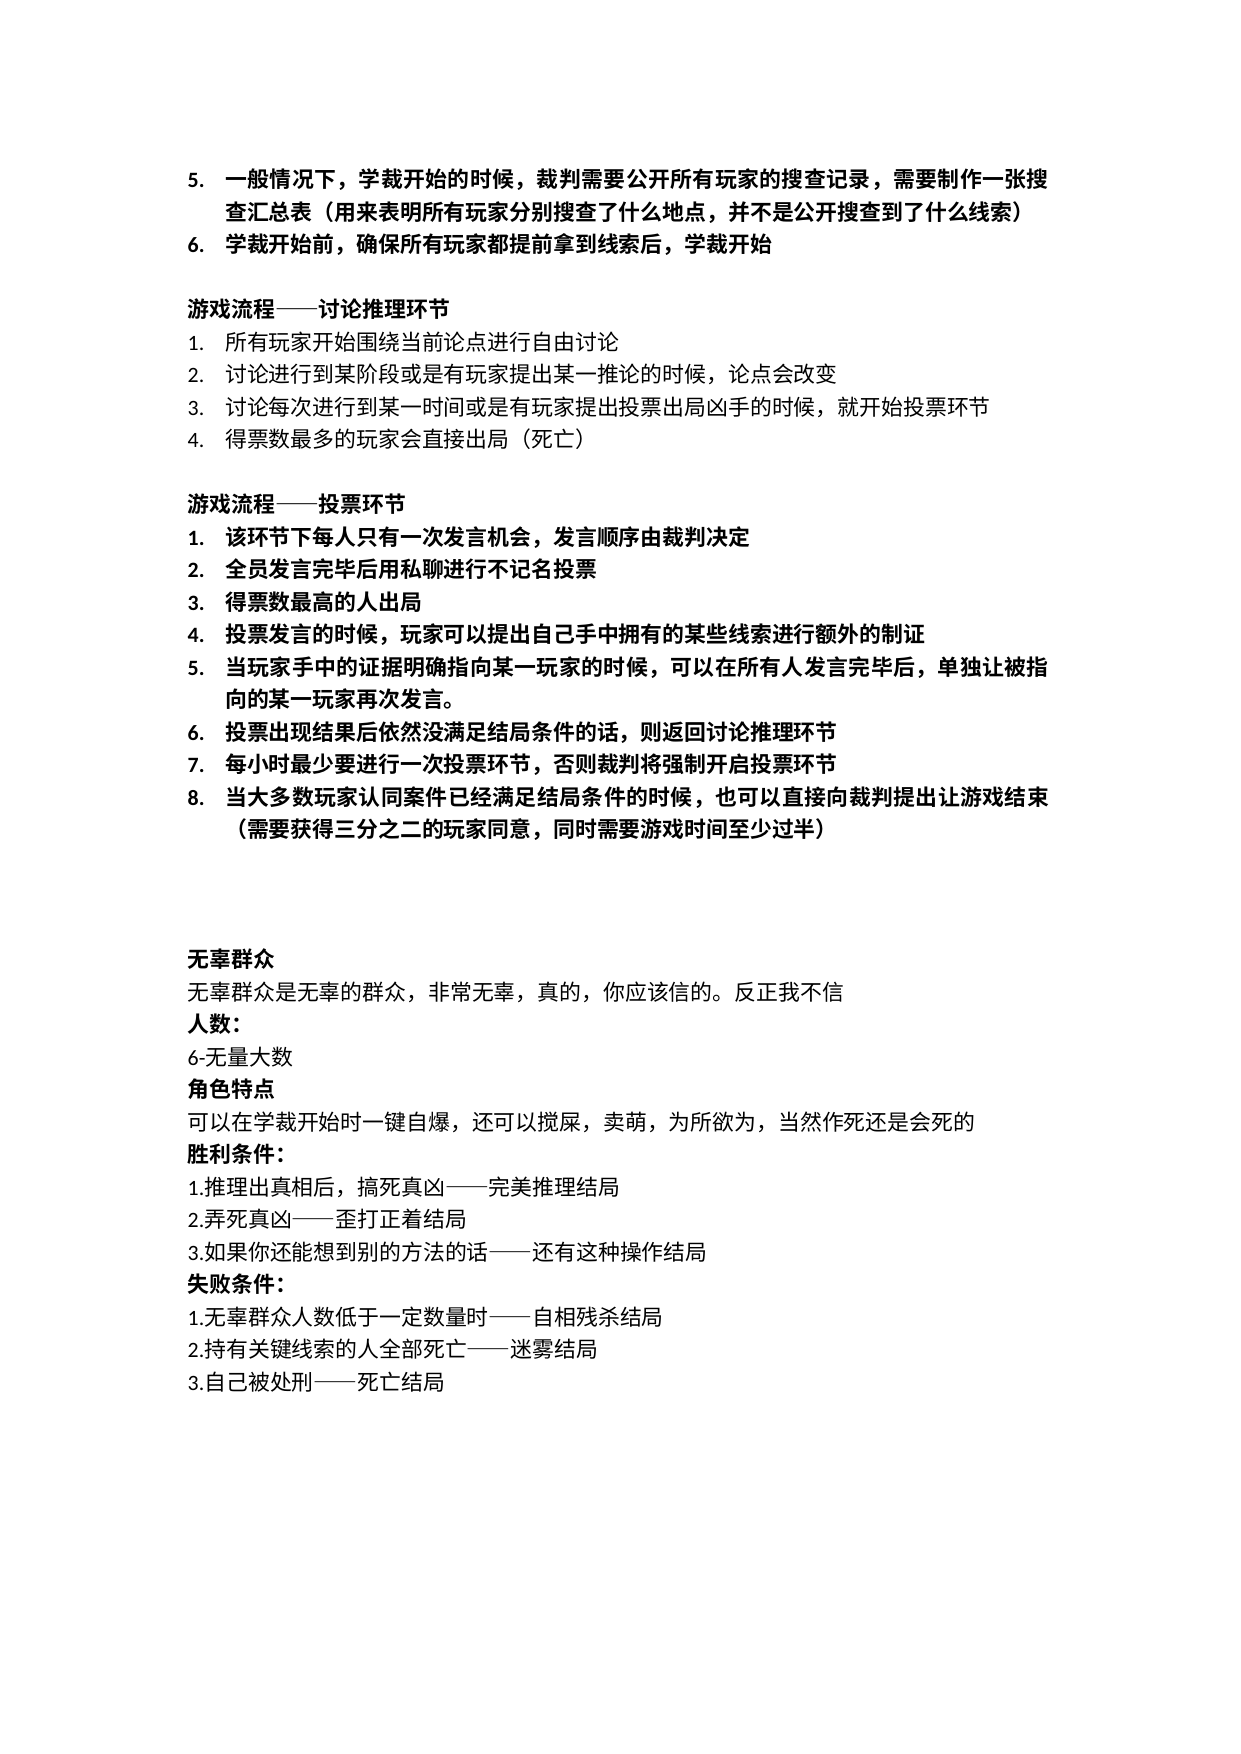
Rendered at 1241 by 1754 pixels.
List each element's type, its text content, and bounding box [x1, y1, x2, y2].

list 每小时最少要进行一次投票环节，否则裁判将强制开启投票环节 [187, 747, 1053, 779]
list 所有玩家开始围绕当前论点进行自由讨论 [187, 324, 1053, 357]
list 投票出现结果后依然没满足结局条件的话，则返回讨论推理环节 [187, 714, 1053, 747]
text 游戏流程——投票环节 [187, 487, 1053, 519]
list 学裁开始前，确保所有玩家都提前拿到线索后，学裁开始 [187, 227, 1053, 259]
list 讨论进行到某阶段或是有玩家提出某一推论的时候，论点会改变 [187, 357, 1053, 389]
text 游戏流程——讨论推理环节 [187, 292, 1053, 324]
list 得票数最多的玩家会直接出局（死亡） [187, 422, 1053, 454]
text 人数： [187, 1007, 1053, 1039]
text 3.自己被处刑——死亡结局 [187, 1364, 1053, 1397]
text 1.无辜群众人数低于一定数量时——自相残杀结局 [187, 1299, 1053, 1332]
list 当大多数玩家认同案件已经满足结局条件的时候，也可以直接向裁判提出让游戏结束（需要获得三分之二的玩家同意，同时需要游戏时间至少过半） [187, 779, 1053, 844]
text 1.推理出真相后，搞死真凶——完美推理结局 [187, 1169, 1053, 1202]
list 投票发言的时候，玩家可以提出自己手中拥有的某些线索进行额外的制证 [187, 617, 1053, 649]
text 无辜群众是无辜的群众，非常无辜，真的，你应该信的。反正我不信 [187, 974, 1053, 1007]
text 无辜群众 [187, 942, 1053, 974]
text 胜利条件： [187, 1137, 1053, 1169]
text 失败条件： [187, 1267, 1053, 1299]
text 2.持有关键线索的人全部死亡——迷雾结局 [187, 1332, 1053, 1364]
text 3.如果你还能想到别的方法的话——还有这种操作结局 [187, 1234, 1053, 1267]
text 角色特点 [187, 1072, 1053, 1104]
list 讨论每次进行到某一时间或是有玩家提出投票出局凶手的时候，就开始投票环节 [187, 389, 1053, 422]
list 得票数最高的人出局 [187, 584, 1053, 617]
text 2.弄死真凶——歪打正着结局 [187, 1202, 1053, 1234]
text 可以在学裁开始时一键自爆，还可以搅屎，卖萌，为所欲为，当然作死还是会死的 [187, 1104, 1053, 1137]
list 全员发言完毕后用私聊进行不记名投票 [187, 552, 1053, 584]
list 当玩家手中的证据明确指向某一玩家的时候，可以在所有人发言完毕后，单独让被指向的某一玩家再次发言。 [187, 649, 1053, 714]
list 该环节下每人只有一次发言机会，发言顺序由裁判决定 [187, 519, 1053, 552]
text 6-无量大数 [187, 1039, 1053, 1072]
list 一般情况下，学裁开始的时候，裁判需要公开所有玩家的搜查记录，需要制作一张搜查汇总表（用来表明所有玩家分别搜查了什么地点，并不是公开搜查到了什么线索） [187, 162, 1053, 227]
